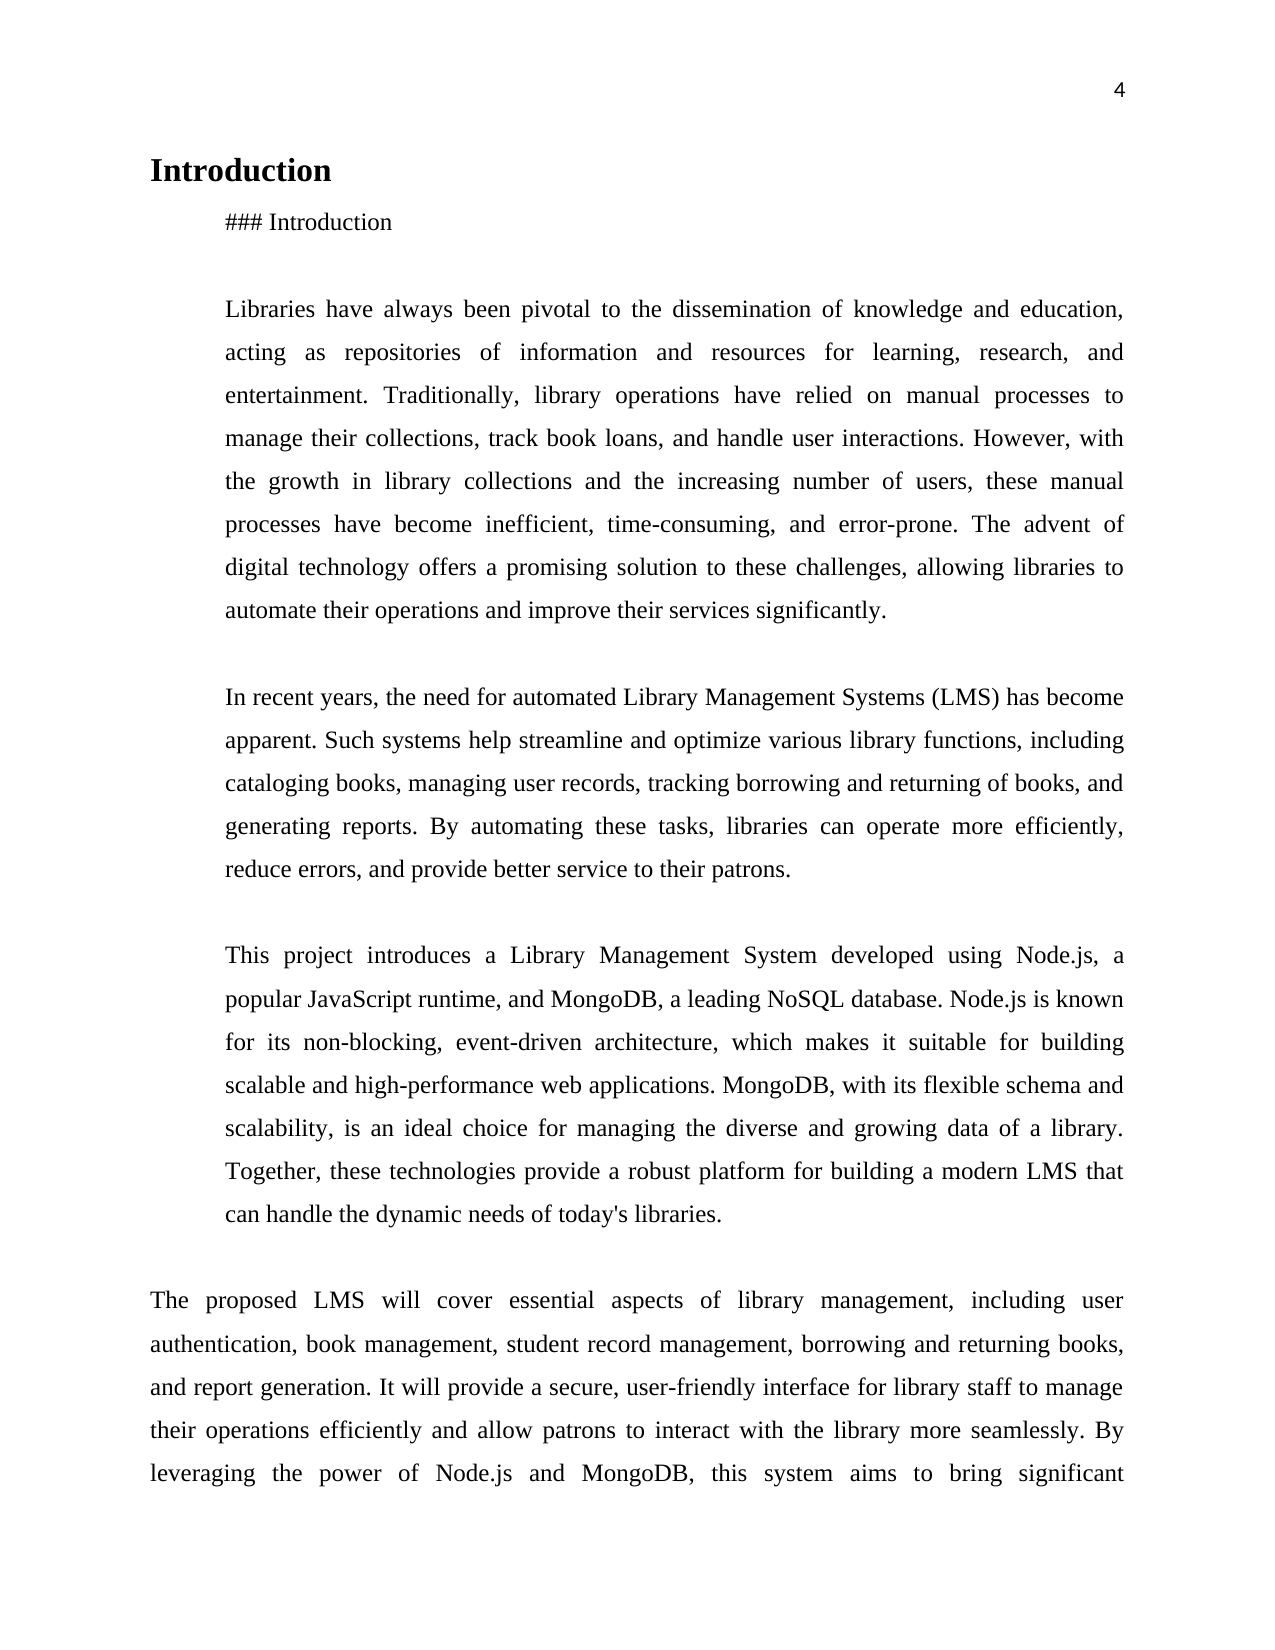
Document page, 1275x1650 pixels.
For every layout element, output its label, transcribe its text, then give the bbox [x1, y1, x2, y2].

list ### Introduction [225, 207, 1125, 236]
list This project introduces a Library Management System developed using Node.js, a popular JavaScript runtime, and MongoDB, a leading NoSQL database. Node.js is known for its non-blocking, event-driven architecture, which makes it suitable for building scalable and high-performance web applications. MongoDB, with its flexible schema and scalability, is an ideal choice for managing the diverse and growing data of a library. Together, these technologies provide a robust platform for building a modern LMS that can handle the dynamic needs of today's libraries. [225, 941, 1125, 1228]
list In recent years, the need for automated Library Management Systems (LMS) has become apparent. Such systems help streamline and optimize various library functions, including cataloging books, managing user records, tracking borrowing and returning of books, and generating reports. By automating these tasks, libraries can operate more efficiently, reduce errors, and provide better service to their patrons. [225, 682, 1125, 883]
text Introduction [150, 150, 1125, 188]
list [150, 1286, 1125, 1487]
list Libraries have always been pivotal to the dissemination of knowledge and education, acting as repositories of information and resources for learning, research, and entertainment. Traditionally, library operations have relied on manual processes to manage their collections, track book loans, and handle user interactions. However, with the growth in library collections and the increasing number of users, these manual processes have become inefficient, time-consuming, and error-prone. The advent of digital technology offers a promising solution to these challenges, allowing libraries to automate their operations and improve their services significantly. [225, 294, 1125, 624]
